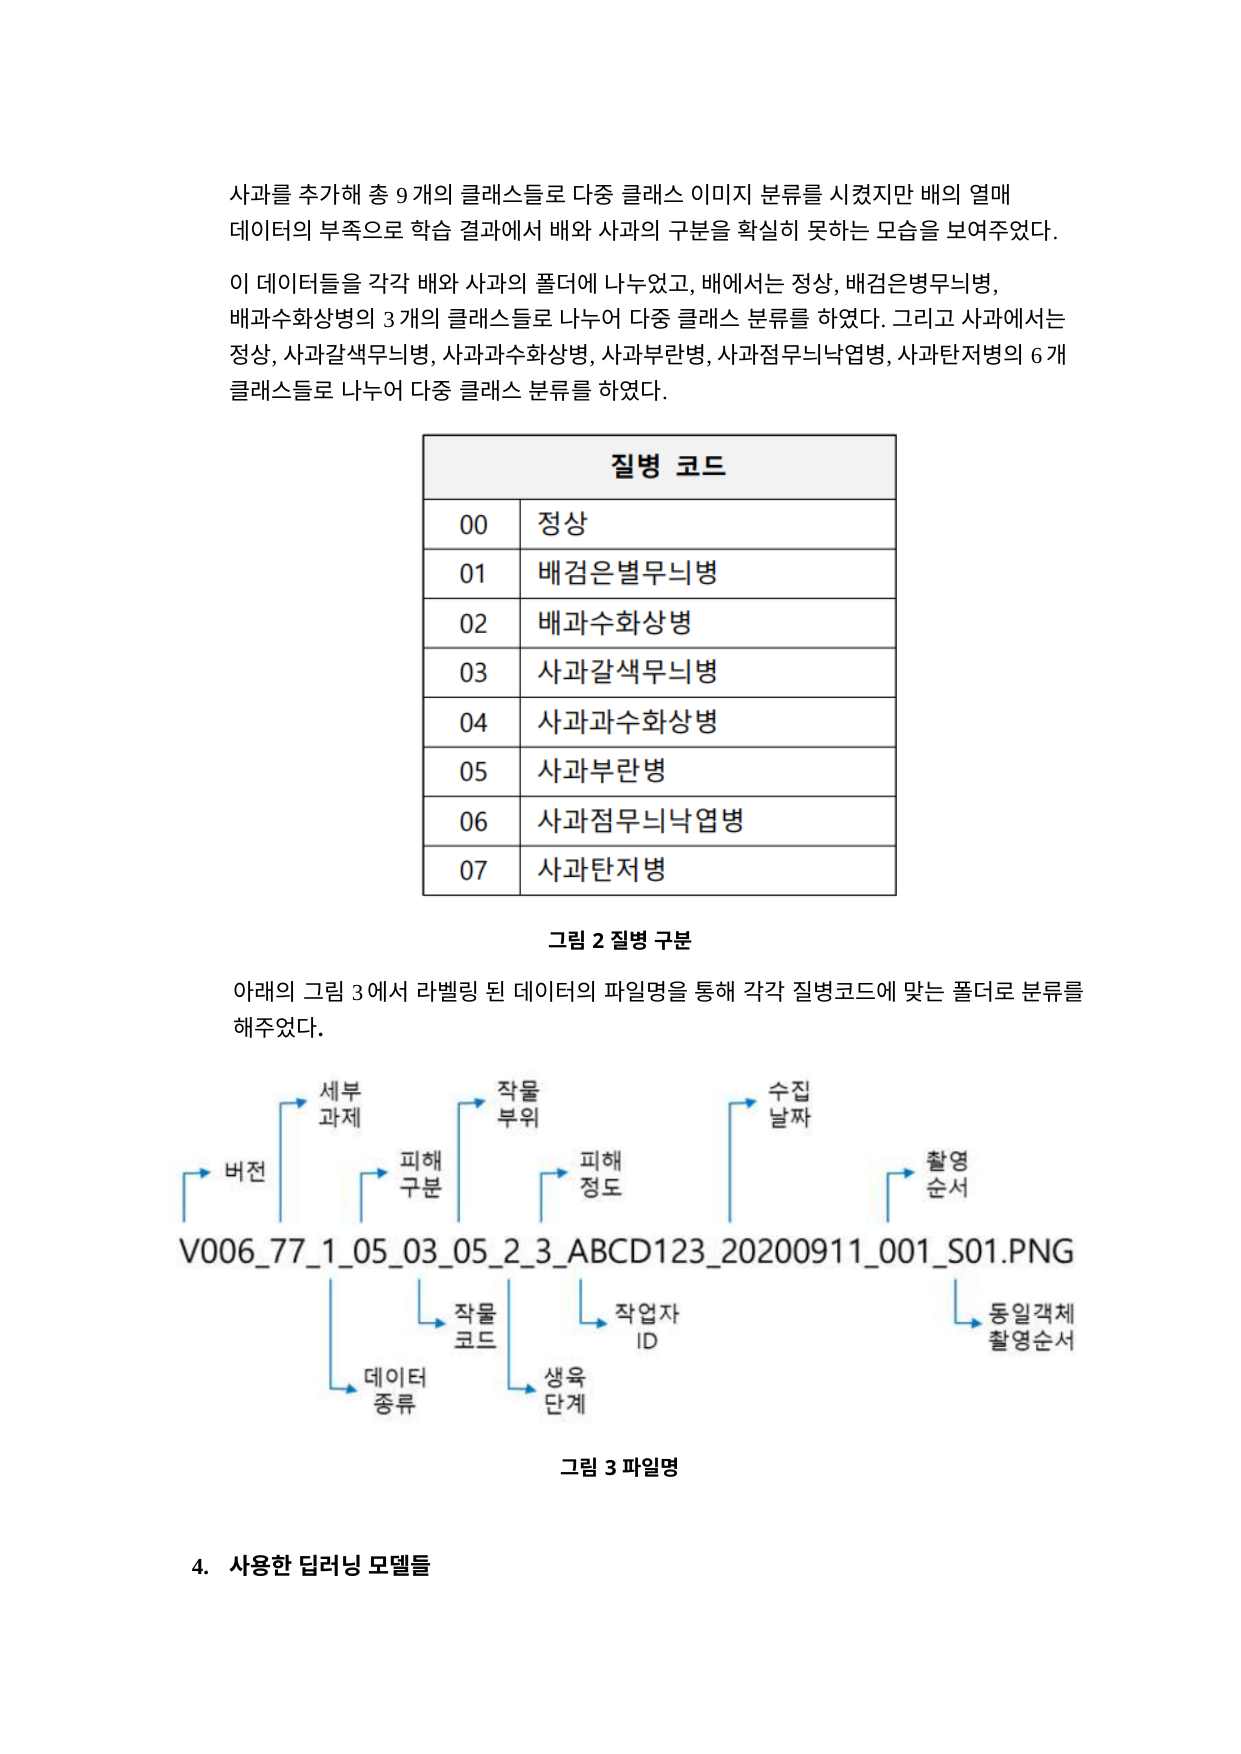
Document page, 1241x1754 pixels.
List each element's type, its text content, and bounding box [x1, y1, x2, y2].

picture [412, 425, 907, 906]
list 사용한 딥러닝 모델들 [192, 1548, 1090, 1581]
list 이 데이터들을 각각 배와 사과의 폴더에 나누었고, 배에서는 정상, 배검은병무늬병, 배과수화상병의 3개의 클래스들로 나누어 다중 클래스 분류를 하였다. 그리고 사과에서는 정상, 사과갈색무늬병, 사과과수화상병, 사과부란병, 사과점무늬낙엽병, 사과탄저병의 6개 클래스들로 나누어 다중 클래스 분류를 하였다. [229, 266, 1090, 406]
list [229, 177, 1090, 246]
picture [150, 1062, 1090, 1432]
text 아래의 그림 3에서 라벨링 된 데이터의 파일명을 통해 각각 질병코드에 맞는 폴더로 분류를 해주었다. [233, 974, 1090, 1043]
